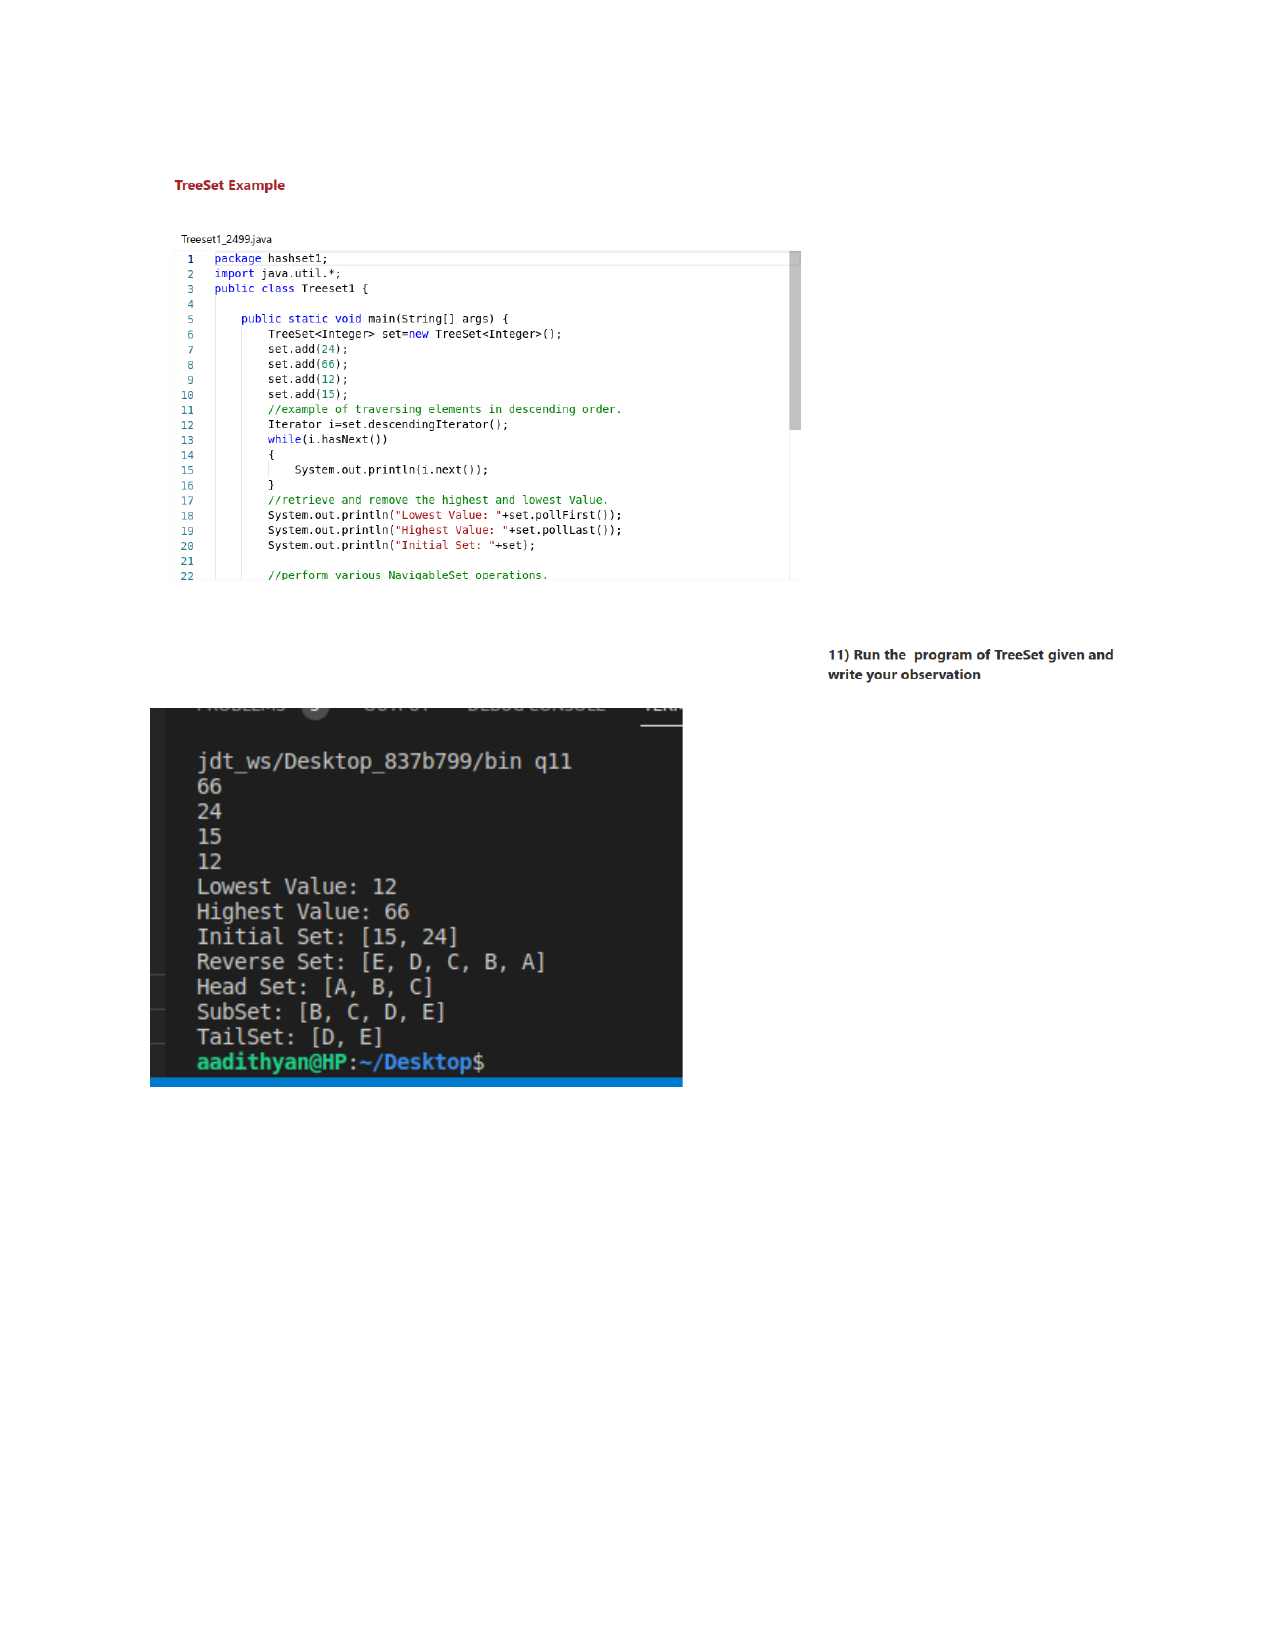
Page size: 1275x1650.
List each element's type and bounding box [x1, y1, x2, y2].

picture [150, 708, 683, 1087]
picture [150, 150, 1150, 690]
